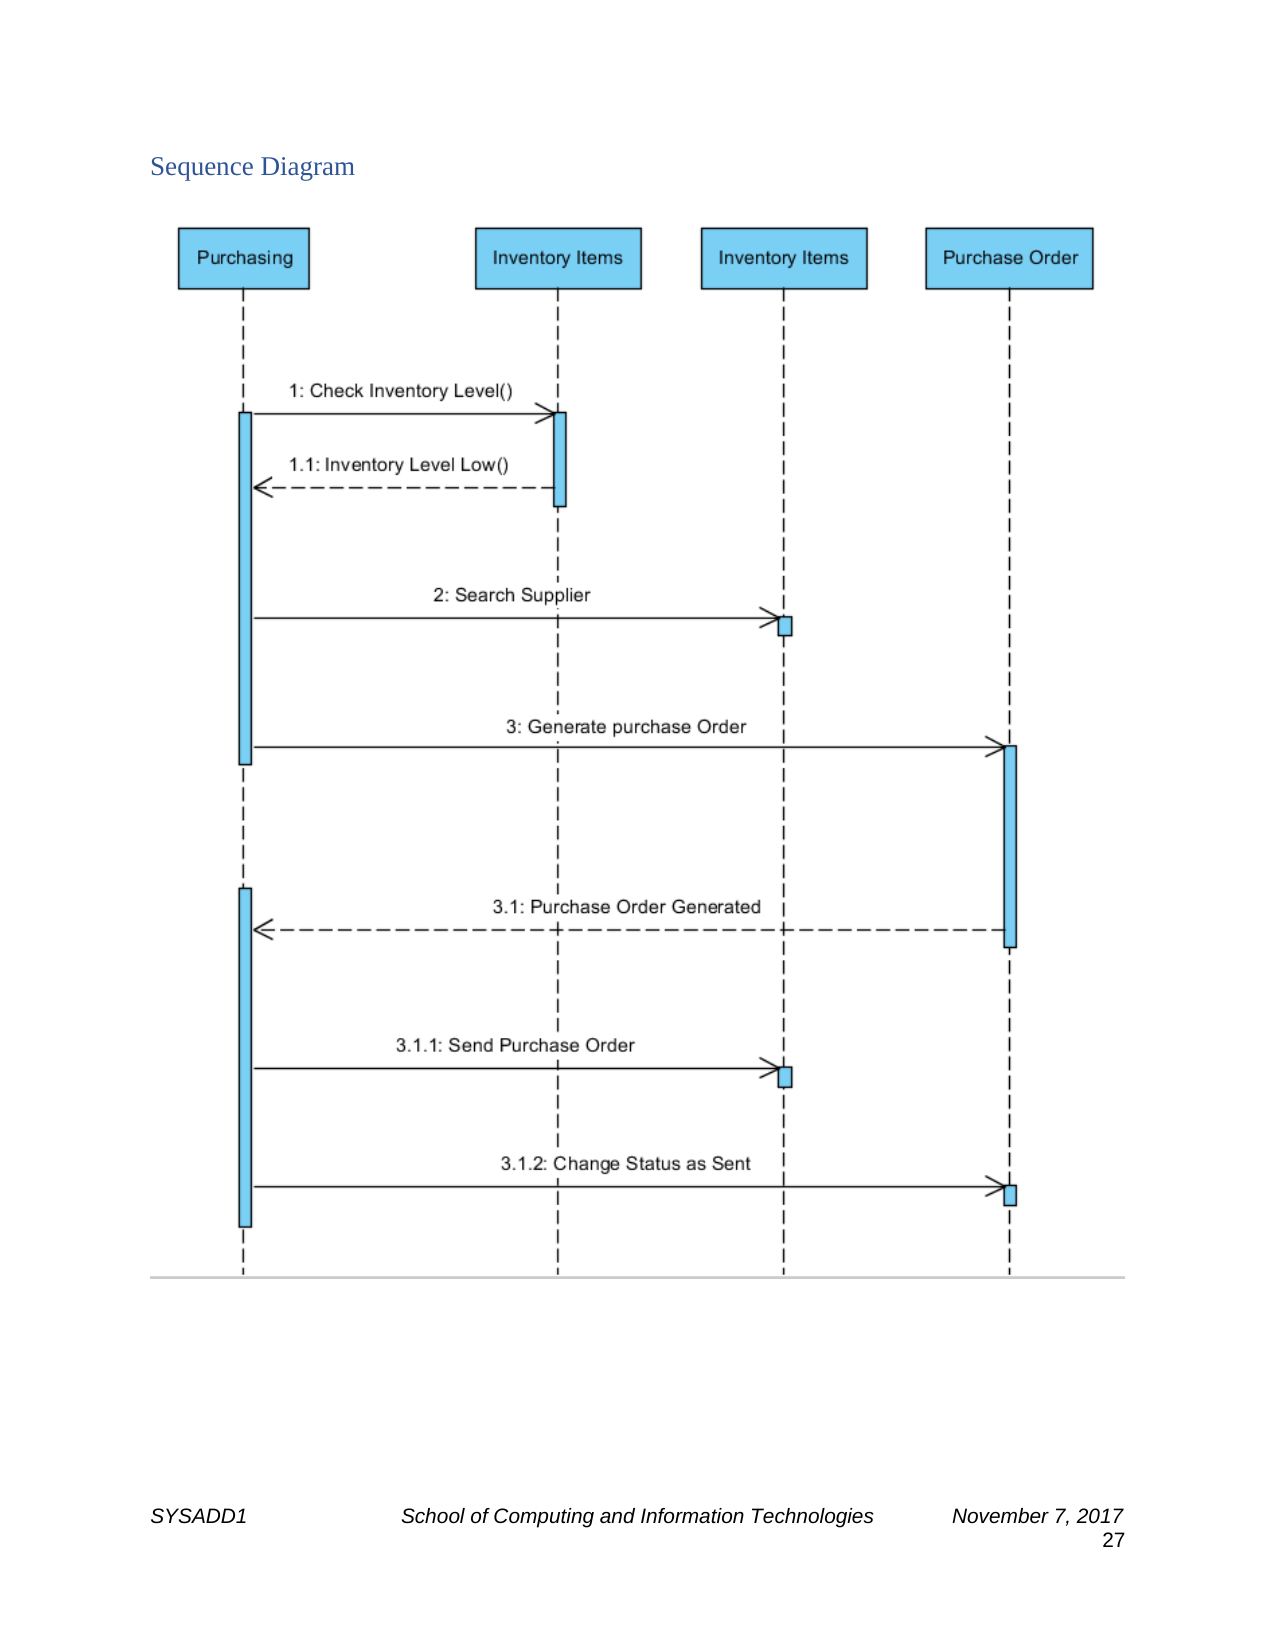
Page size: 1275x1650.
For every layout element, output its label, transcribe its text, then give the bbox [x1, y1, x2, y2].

picture [150, 205, 1125, 1279]
subtitle Sequence Diagram [150, 150, 1125, 181]
